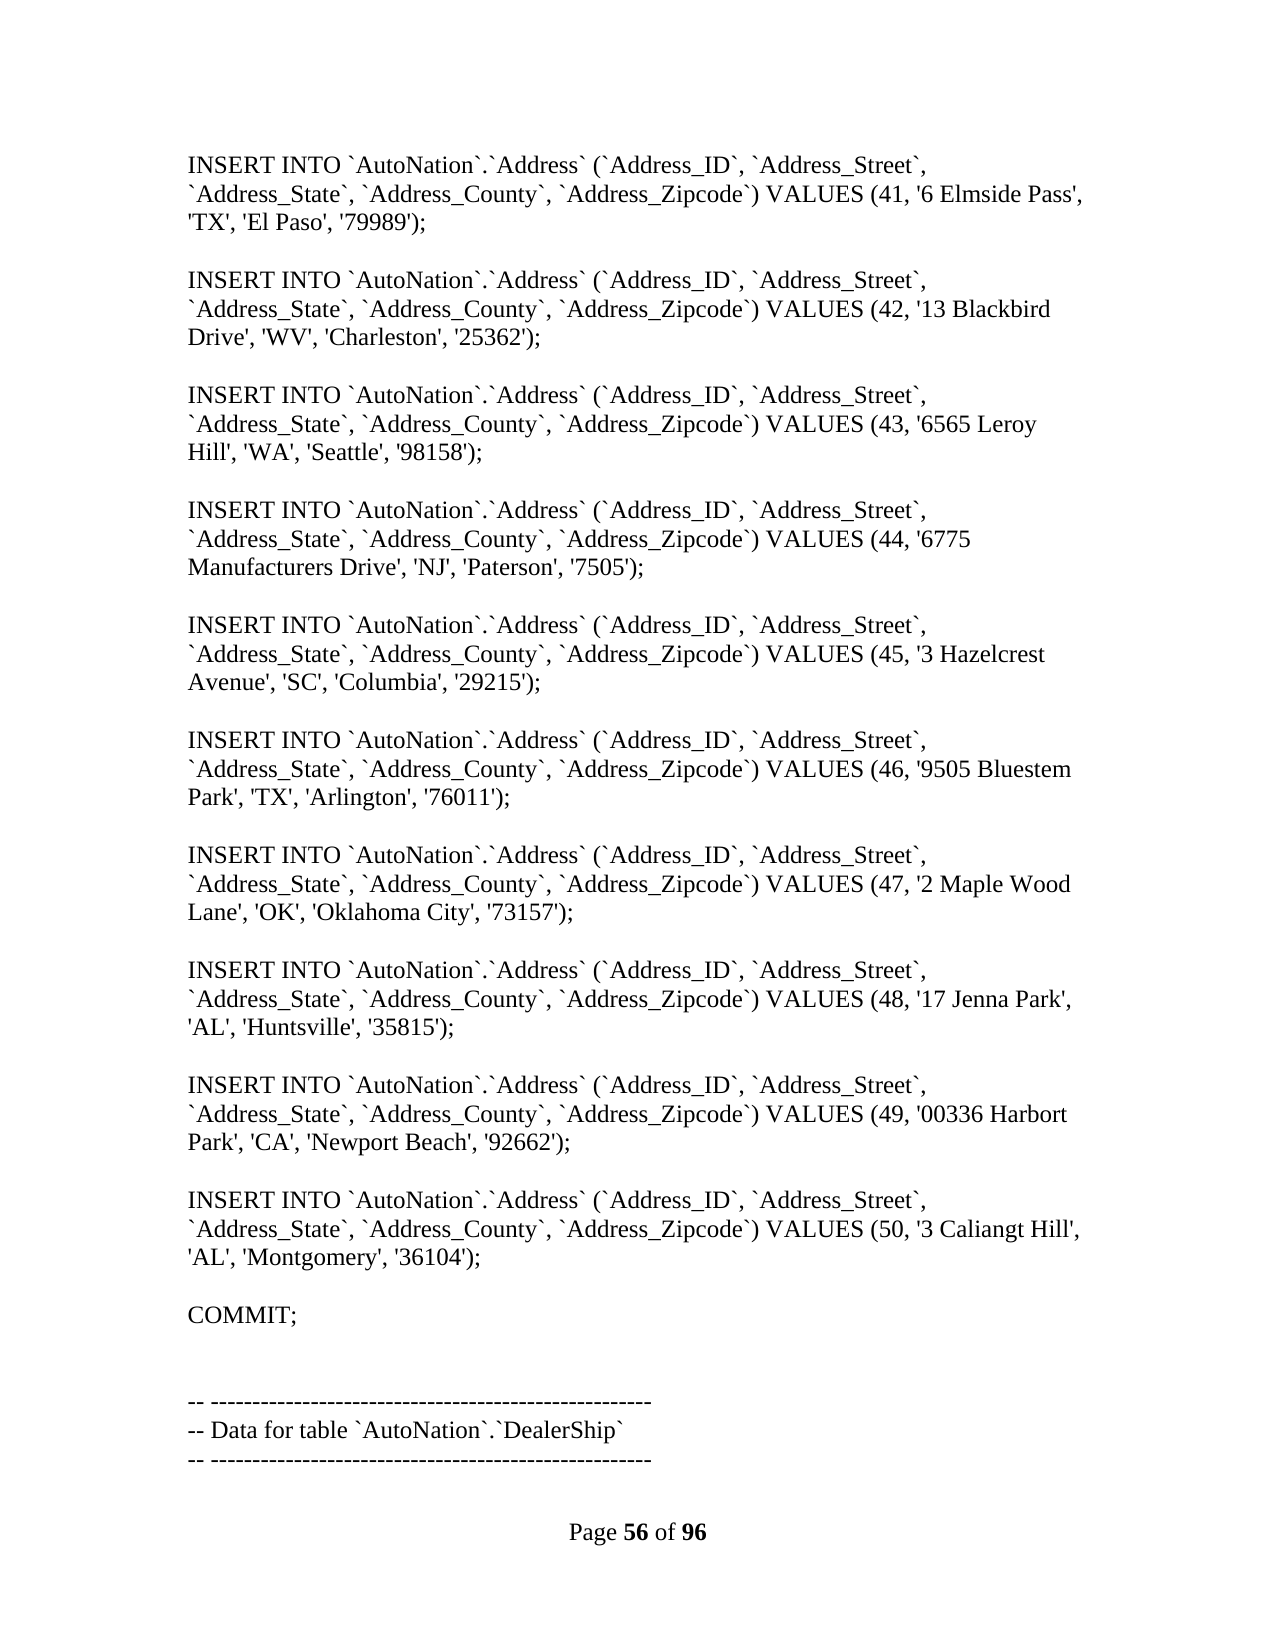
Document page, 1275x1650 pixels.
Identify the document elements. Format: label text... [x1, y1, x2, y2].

text INSERT INTO `AutoNation`.`Address` (`Address_ID`, `Address_Street`, `Address_State`, `Address_County`, `Address_Zipcode`) VALUES (45, '3 Hazelcrest Avenue', 'SC', 'Columbia', '29215'); [187, 610, 1087, 725]
text -- ----------------------------------------------------- [187, 1444, 1087, 1472]
text INSERT INTO `AutoNation`.`Address` (`Address_ID`, `Address_Street`, `Address_State`, `Address_County`, `Address_Zipcode`) VALUES (41, '6 Elmside Pass', 'TX', 'El Paso', '79989'); [187, 150, 1087, 265]
text COMMIT; [187, 1300, 1087, 1329]
text INSERT INTO `AutoNation`.`Address` (`Address_ID`, `Address_Street`, `Address_State`, `Address_County`, `Address_Zipcode`) VALUES (50, '3 Caliangt Hill', 'AL', 'Montgomery', '36104'); [187, 1185, 1087, 1271]
text INSERT INTO `AutoNation`.`Address` (`Address_ID`, `Address_Street`, `Address_State`, `Address_County`, `Address_Zipcode`) VALUES (43, '6565 Leroy Hill', 'WA', 'Seattle', '98158'); [187, 380, 1087, 495]
text INSERT INTO `AutoNation`.`Address` (`Address_ID`, `Address_Street`, `Address_State`, `Address_County`, `Address_Zipcode`) VALUES (44, '6775 Manufacturers Drive', 'NJ', 'Paterson', '7505'); [187, 495, 1087, 610]
text -- ----------------------------------------------------- [187, 1386, 1087, 1415]
text -- Data for table `AutoNation`.`DealerShip` [187, 1415, 1087, 1444]
text INSERT INTO `AutoNation`.`Address` (`Address_ID`, `Address_Street`, `Address_State`, `Address_County`, `Address_Zipcode`) VALUES (46, '9505 Bluestem Park', 'TX', 'Arlington', '76011'); [187, 725, 1087, 840]
text INSERT INTO `AutoNation`.`Address` (`Address_ID`, `Address_Street`, `Address_State`, `Address_County`, `Address_Zipcode`) VALUES (49, '00336 Harbort Park', 'CA', 'Newport Beach', '92662'); [187, 1070, 1087, 1185]
text INSERT INTO `AutoNation`.`Address` (`Address_ID`, `Address_Street`, `Address_State`, `Address_County`, `Address_Zipcode`) VALUES (47, '2 Maple Wood Lane', 'OK', 'Oklahoma City', '73157'); [187, 840, 1087, 955]
text INSERT INTO `AutoNation`.`Address` (`Address_ID`, `Address_Street`, `Address_State`, `Address_County`, `Address_Zipcode`) VALUES (48, '17 Jenna Park', 'AL', 'Huntsville', '35815'); [187, 955, 1087, 1070]
text INSERT INTO `AutoNation`.`Address` (`Address_ID`, `Address_Street`, `Address_State`, `Address_County`, `Address_Zipcode`) VALUES (42, '13 Blackbird Drive', 'WV', 'Charleston', '25362'); [187, 265, 1087, 380]
